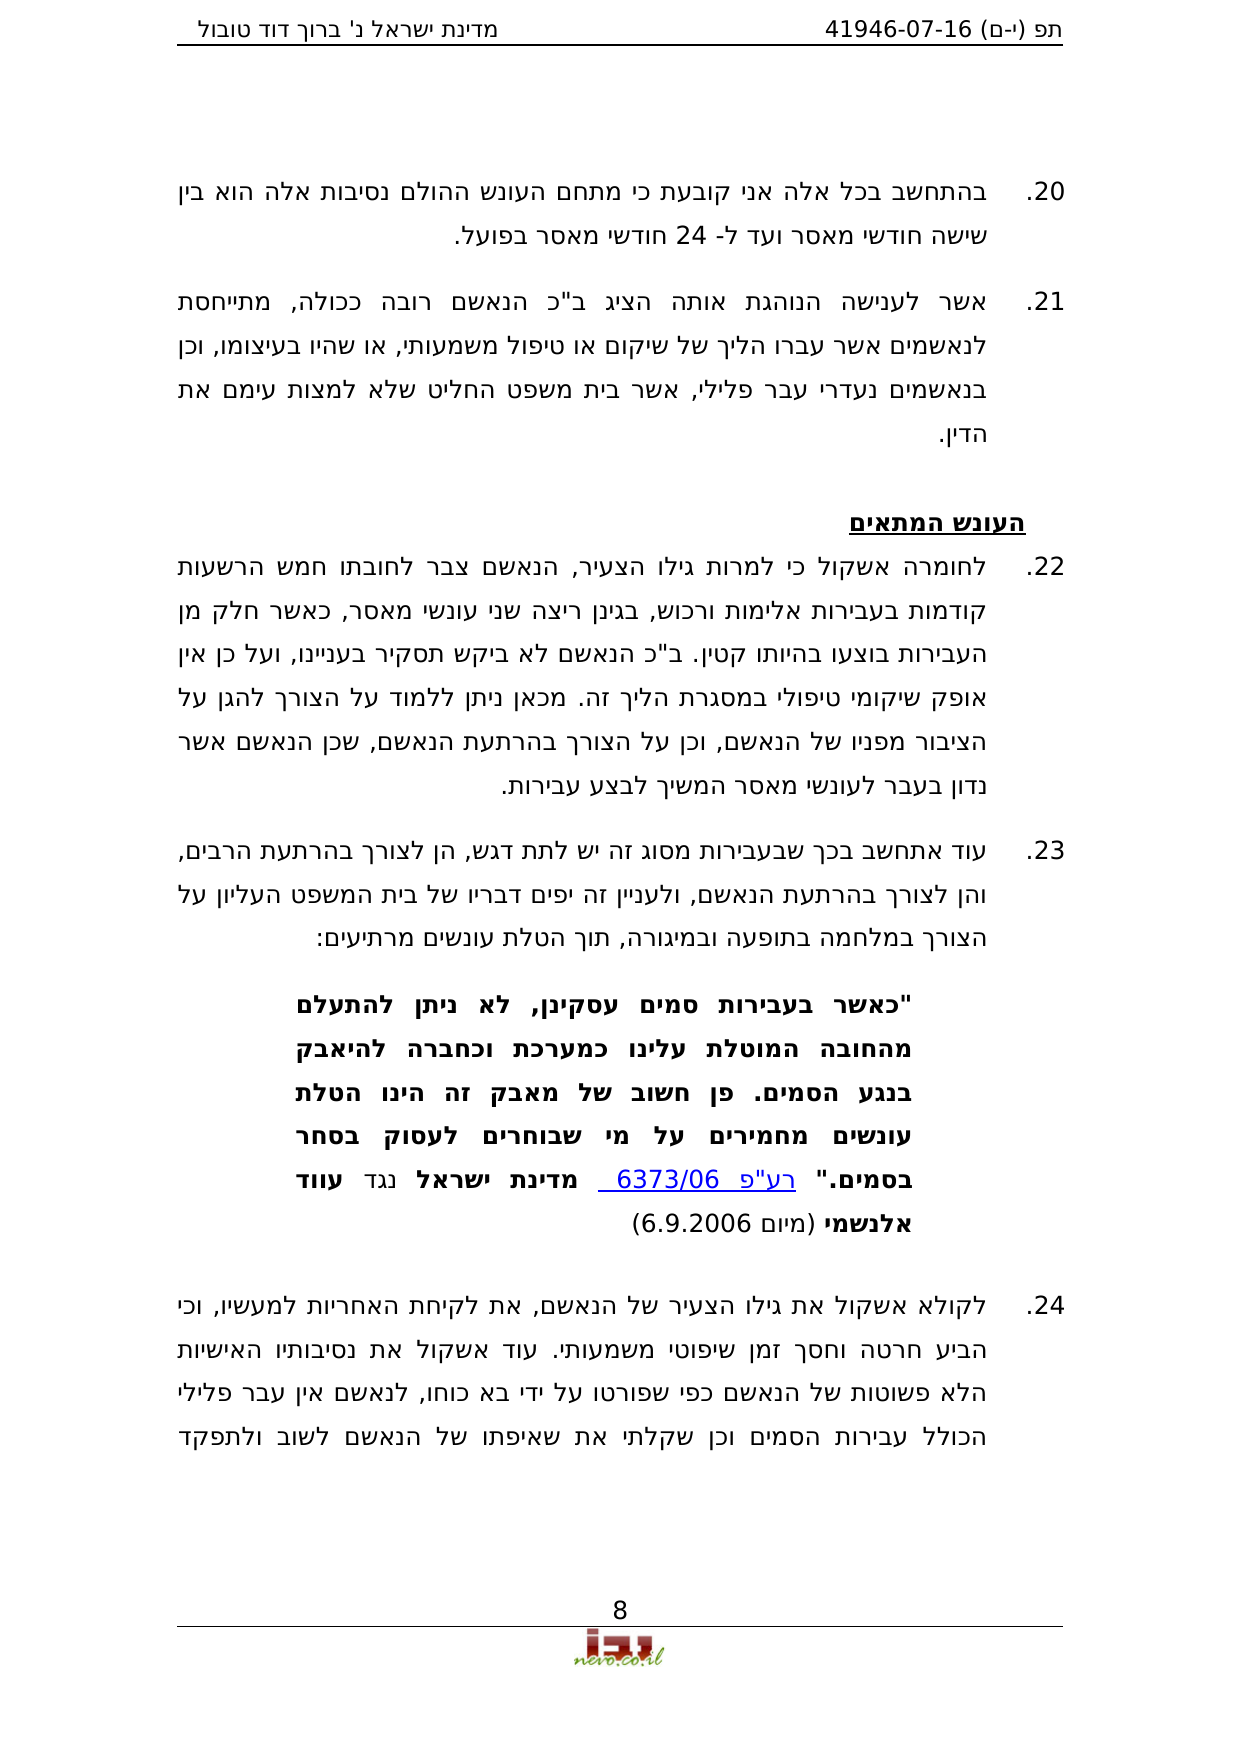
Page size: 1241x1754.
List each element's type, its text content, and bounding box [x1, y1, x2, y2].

list עוד אתחשב בכך שבעבירות מסוג זה יש לתת דגש, הן לצורך בהרתעת הרבים, והן לצורך בהרתעת הנאשם, ולעניין זה יפים דבריו של בית המשפט העליון על הצורך במלחמה בתופעה ובמיגורה, תוך הטלת עונשים מרתיעים: [177, 836, 1026, 953]
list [177, 1291, 1026, 1451]
list בהתחשב בכל אלה אני קובעת כי מתחם העונש ההולם נסיבות אלה הוא בין שישה חודשי מאסר ועד ל- 24 חודשי מאסר בפועל. [177, 177, 1026, 250]
text "כאשר בעבירות סמים עסקינן, לא ניתן להתעלם מהחובה המוטלת עלינו כמערכת וכחברה להיאבק בנגע הסמים. פן חשוב של מאבק זה הינו הטלת עונשים מחמירים על מי שבוחרים לעסוק בסחר בסמים." רע"פ 6373/06 מדינת ישראל נגד עווד אלנשמי (מיום 6.9.2006) [295, 990, 913, 1238]
list לחומרה אשקול כי למרות גילו הצעיר, הנאשם צבר לחובתו חמש הרשעות קודמות בעבירות אלימות ורכוש, בגינן ריצה שני עונשי מאסר, כאשר חלק מן העבירות בוצעו בהיותו קטין. ב"כ הנאשם לא ביקש תסקיר בעניינו, ועל כן אין אופק שיקומי טיפולי במסגרת הליך זה. מכאן ניתן ללמוד על הצורך להגן על הציבור מפניו של הנאשם, וכן על הצורך בהרתעת הנאשם, שכן הנאשם אשר נדון בעבר לעונשי מאסר המשיך לבצע עבירות. [177, 552, 1026, 800]
picture [574, 1628, 666, 1667]
list אשר לענישה הנוהגת אותה הציג ב"כ הנאשם רובה ככולה, מתייחסת לנאשמים אשר עברו הליך של שיקום או טיפול משמעותי, או שהיו בעיצומו, וכן בנאשמים נעדרי עבר פלילי, אשר בית משפט החליט שלא למצות עימם את הדין. [177, 288, 1026, 448]
text העונש המתאים [177, 508, 1063, 537]
